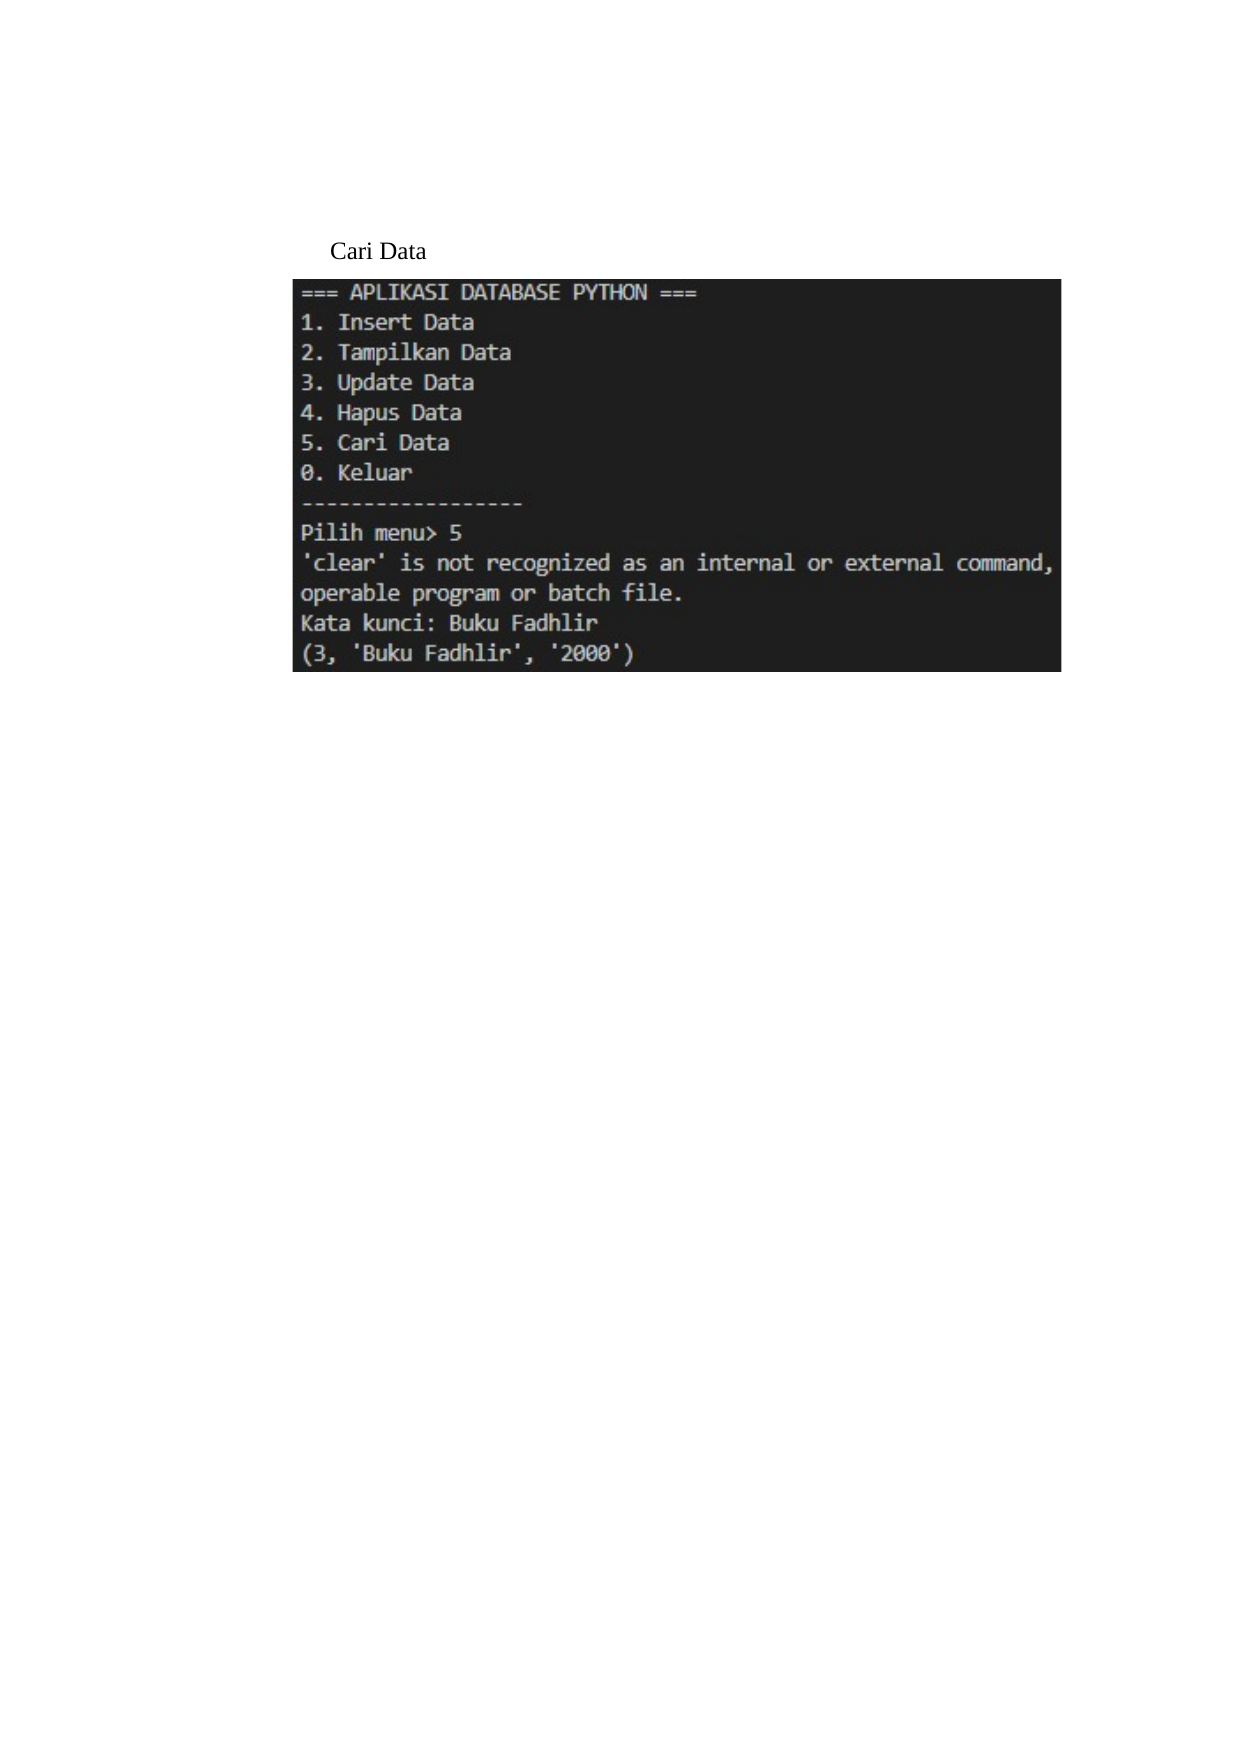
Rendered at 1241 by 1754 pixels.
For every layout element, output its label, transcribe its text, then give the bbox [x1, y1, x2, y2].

list Cari Data [330, 236, 1063, 265]
picture [292, 279, 1062, 672]
